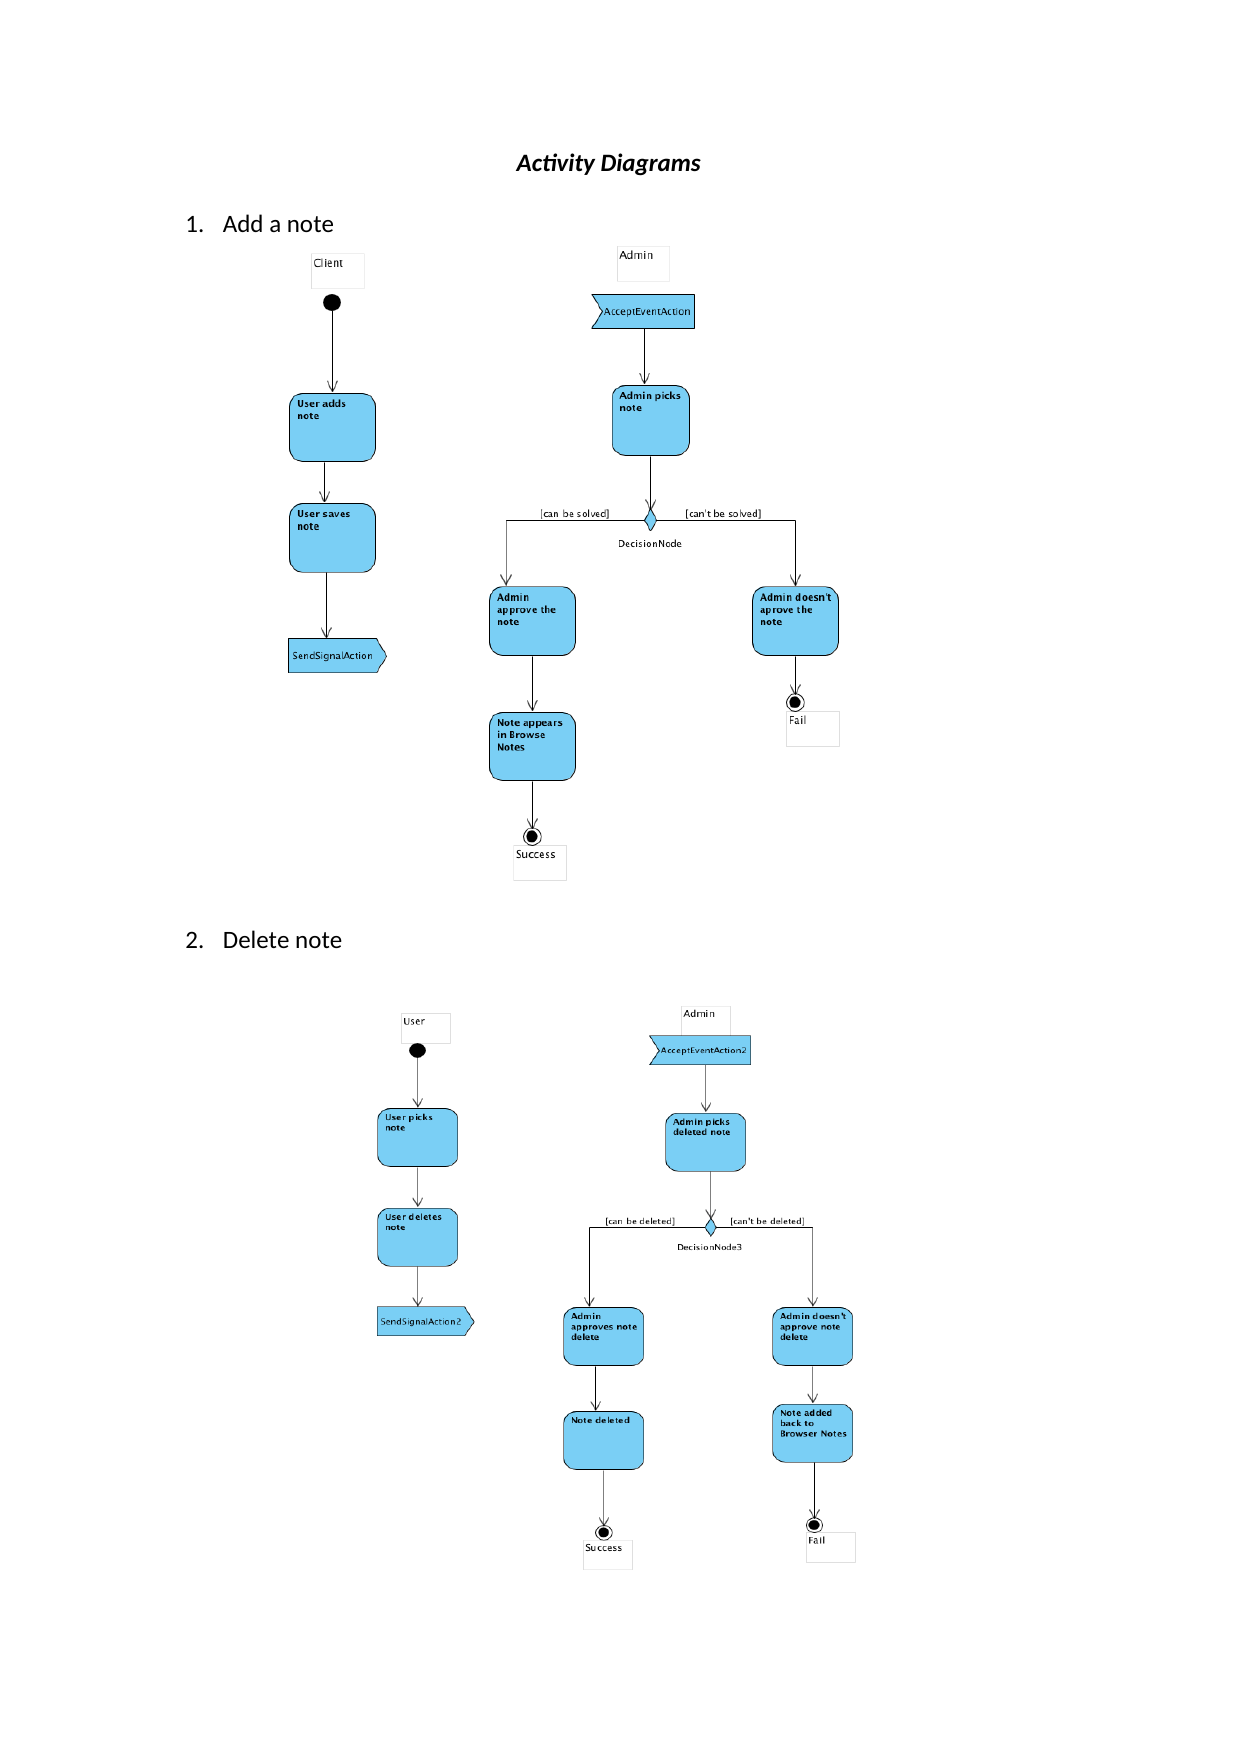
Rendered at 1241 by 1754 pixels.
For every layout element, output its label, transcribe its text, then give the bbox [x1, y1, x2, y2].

picture [222, 239, 1025, 894]
list Delete note [185, 924, 1093, 955]
picture [222, 1001, 1083, 1591]
text Activity Diagrams [516, 148, 1093, 178]
